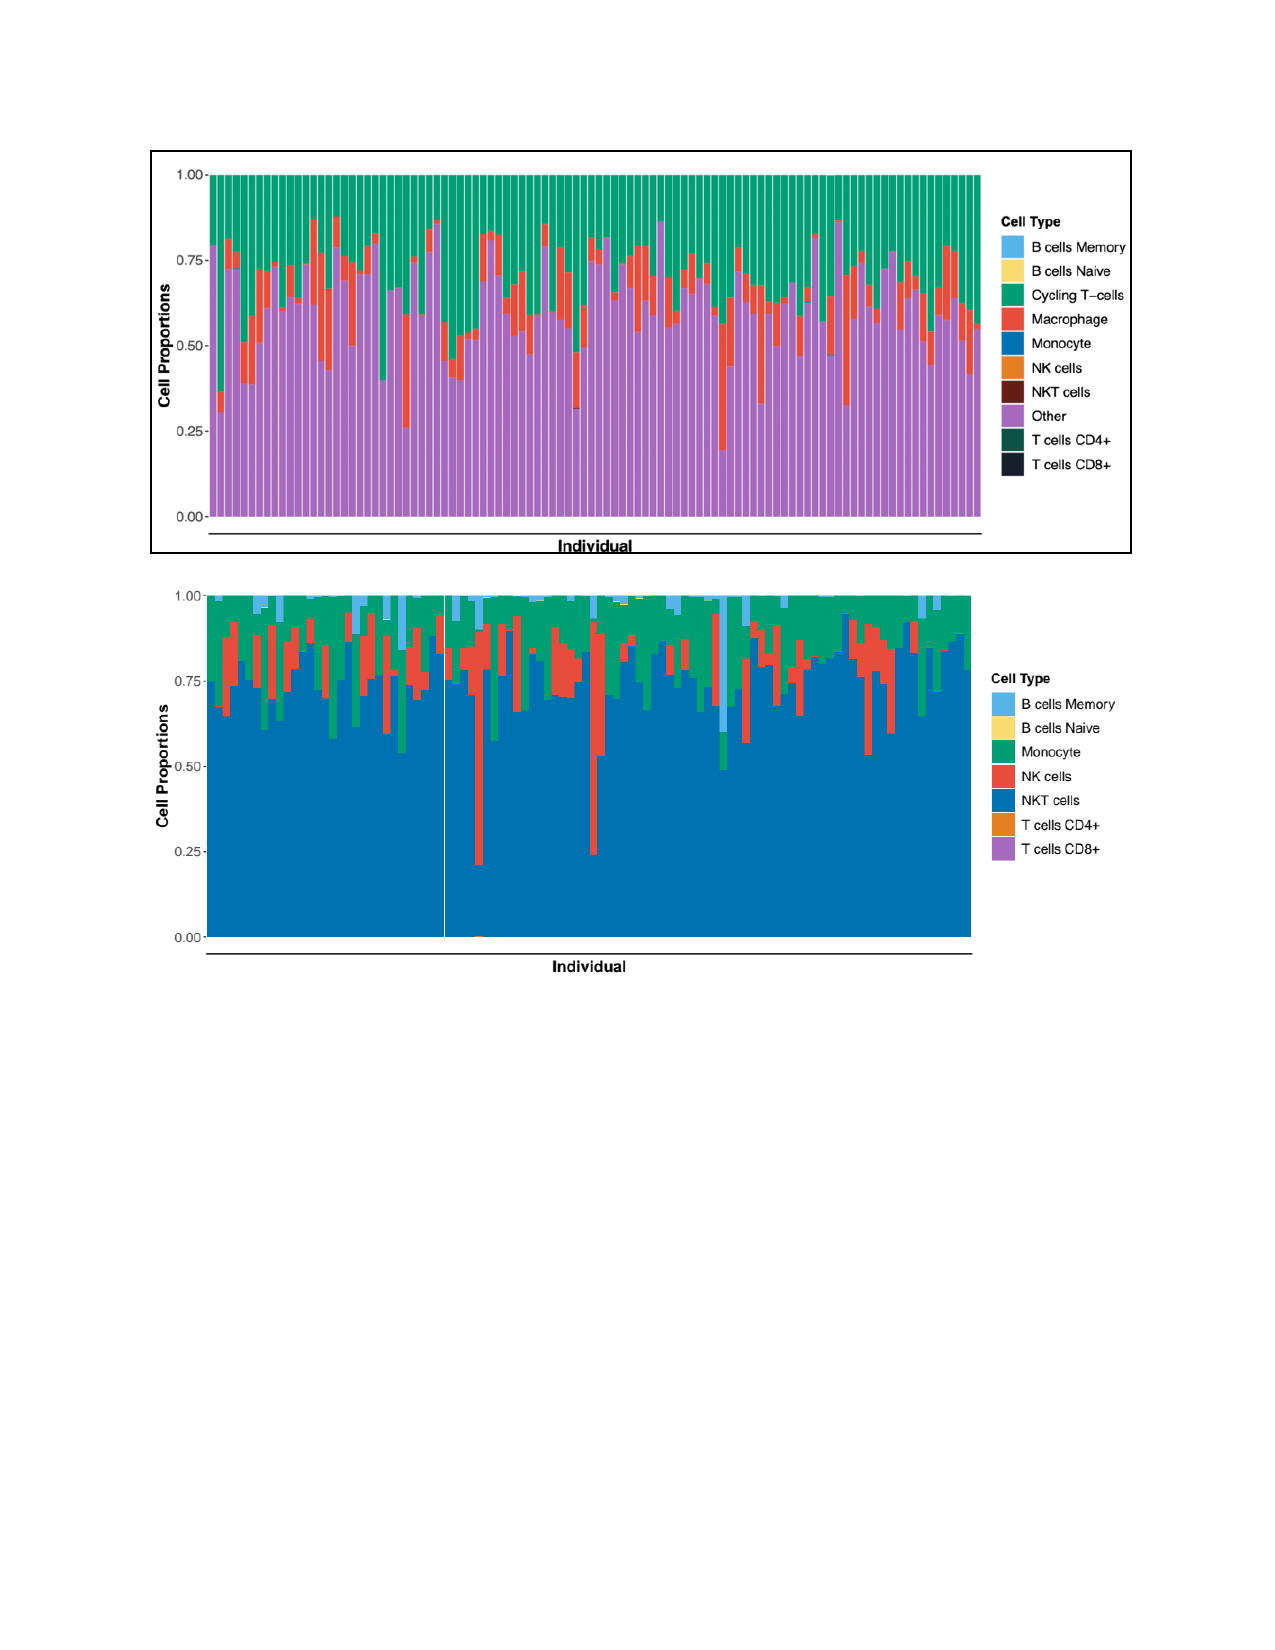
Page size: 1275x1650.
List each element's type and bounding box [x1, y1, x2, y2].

picture [152, 152, 1130, 552]
